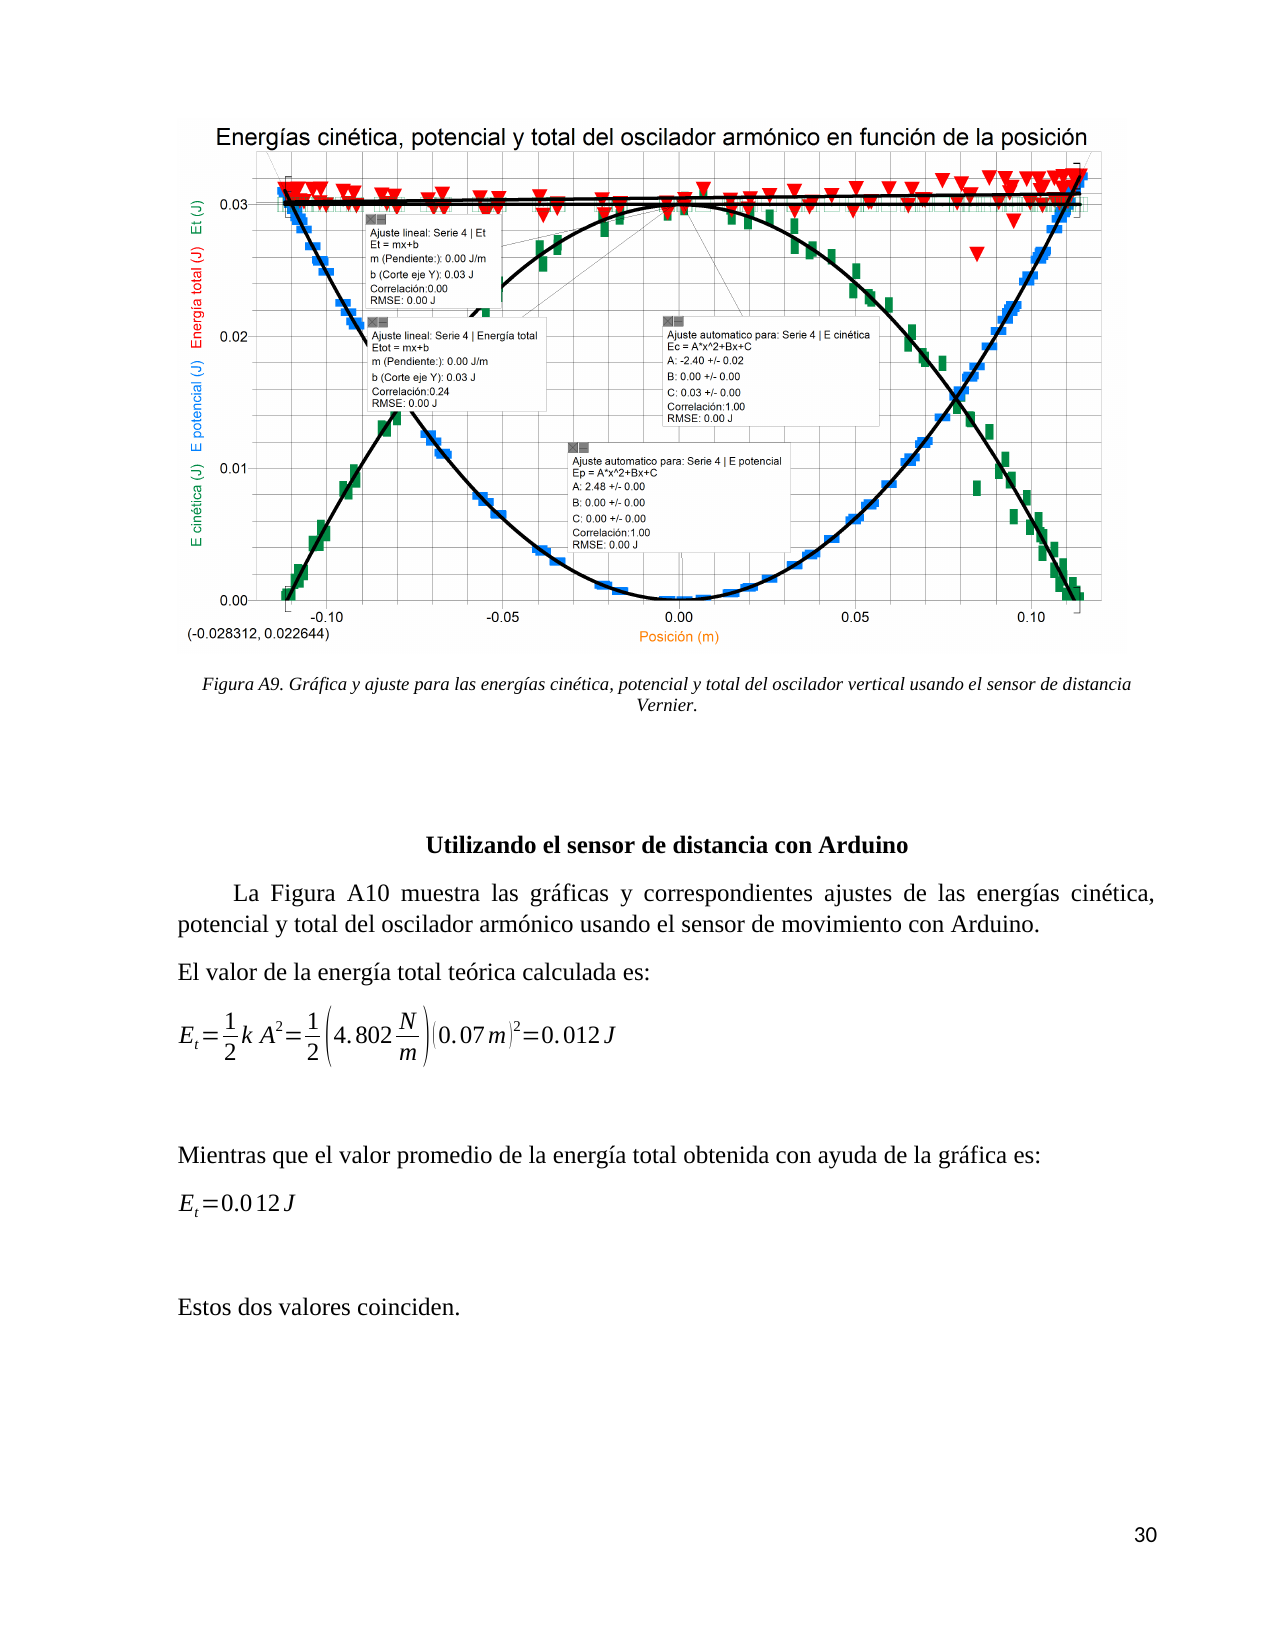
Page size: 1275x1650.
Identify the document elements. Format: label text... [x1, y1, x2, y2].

text Mientras que el valor promedio de la energía total obtenida con ayuda de la gráfica es: [177, 1140, 1157, 1169]
text Utilizando el sensor de distancia con Arduino [177, 830, 1157, 859]
text La Figura A10 muestra las gráficas y correspondientes ajustes de las energías cinética, potencial y total del oscilador armónico usando el sensor de movimiento con Arduino. [177, 878, 1157, 938]
picture [177, 118, 1128, 654]
text Figura A9. Gráfica y ajuste para las energías cinética, potencial y total del oscilador vertical usando el sensor de distancia Vernier. [177, 673, 1157, 716]
text Estos dos valores coinciden. [177, 1292, 1157, 1320]
text El valor de la energía total teórica calculada es: [177, 957, 1157, 986]
